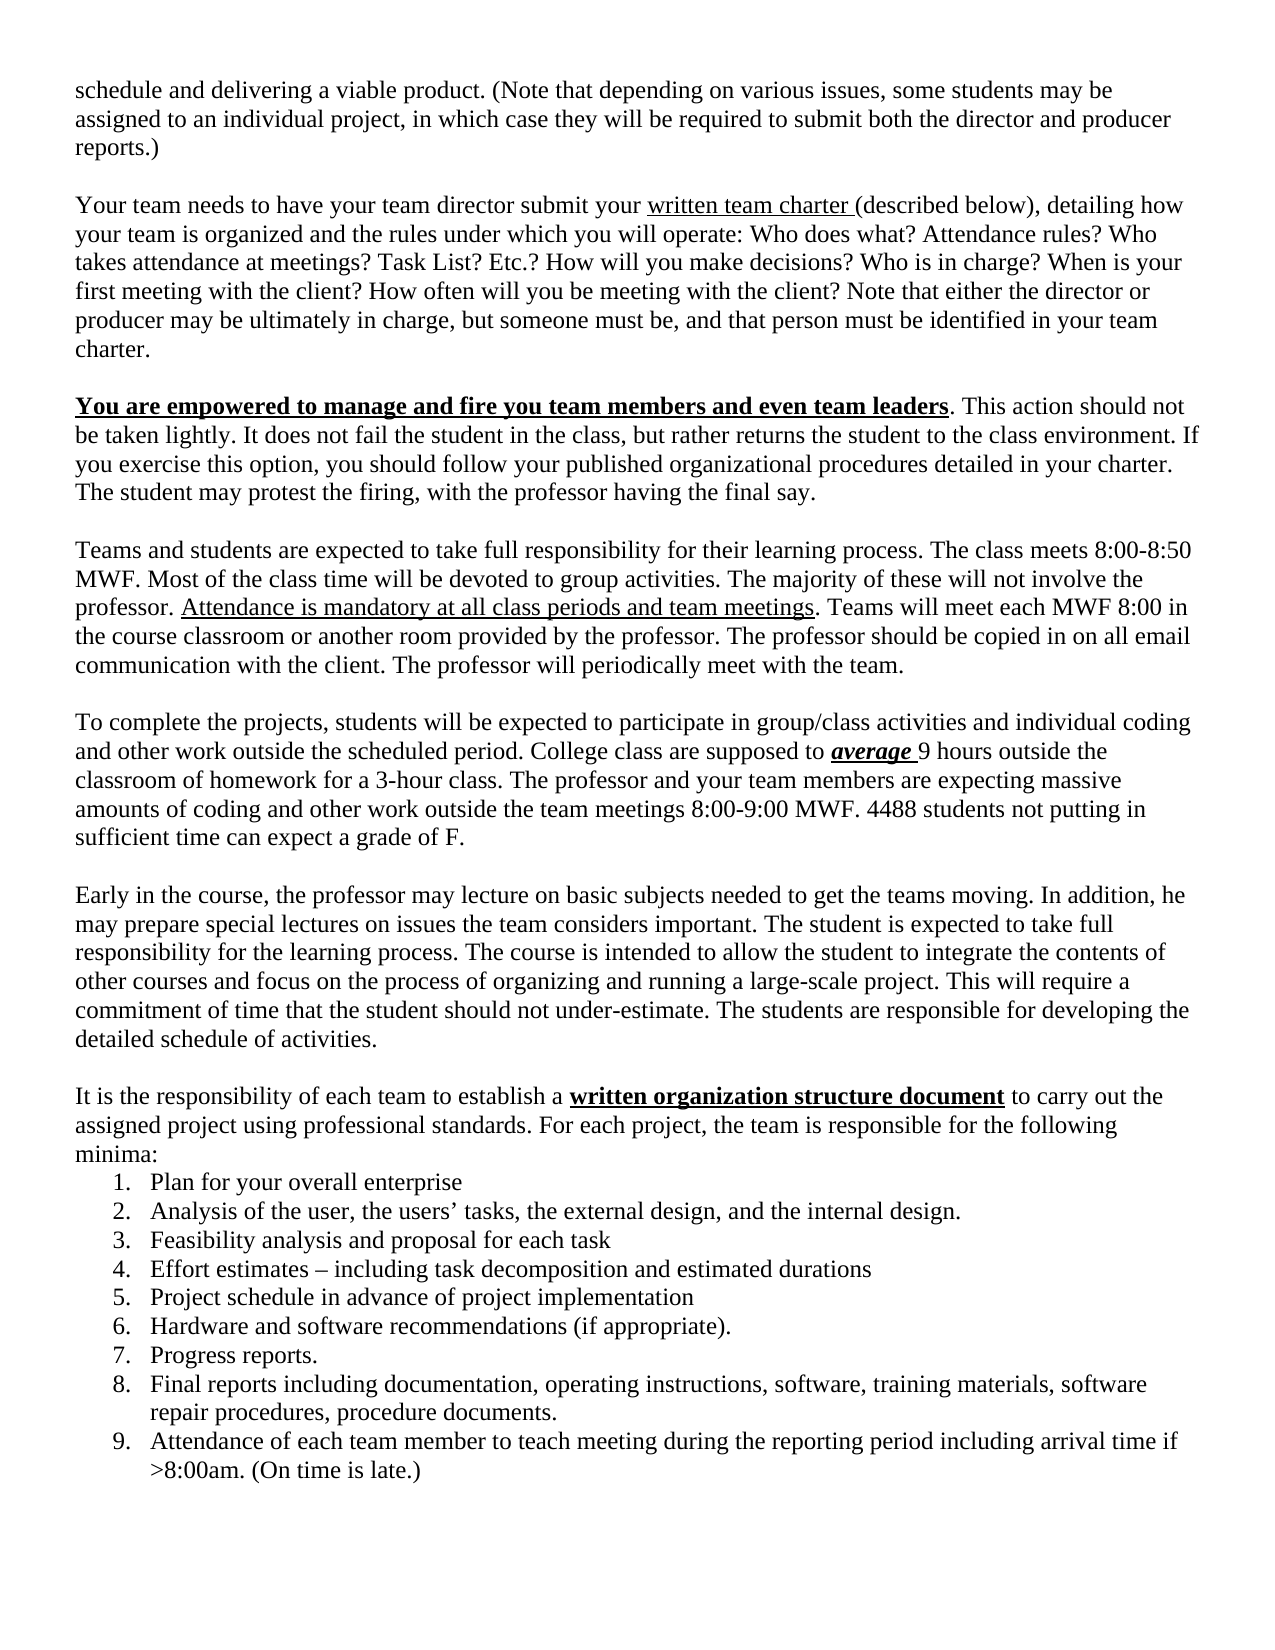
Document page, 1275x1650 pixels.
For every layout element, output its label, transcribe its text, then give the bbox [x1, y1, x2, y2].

list Project schedule in advance of project implementation [112, 1282, 1200, 1311]
text Your team needs to have your team director submit your written team charter (described below), detailing how your team is organized and the rules under which you will operate: Who does what? Attendance rules? Who takes attendance at meetings? Task List? Etc.? How will you make decisions? Who is in charge? When is your first meeting with the client? How often will you be meeting with the client? Note that either the director or producer may be ultimately in charge, but someone must be, and that person must be identified in your team charter. [75, 190, 1200, 362]
list Plan for your overall enterprise [112, 1167, 1200, 1196]
list Progress reports. [112, 1340, 1200, 1369]
text Teams and students are expected to take full responsibility for their learning process. The class meets 8:00-8:50 MWF. Most of the class time will be devoted to group activities. The majority of these will not involve the professor. Attendance is mandatory at all class periods and team meetings. Teams will meet each MWF 8:00 in the course classroom or another room provided by the professor. The professor should be copied in on all email communication with the client. The professor will periodically meet with the team. [75, 535, 1200, 679]
list Analysis of the user, the users’ tasks, the external design, and the internal design. [112, 1196, 1200, 1225]
text You are empowered to manage and fire you team members and even team leaders. This action should not be taken lightly. It does not fail the student in the class, but rather returns the student to the class environment. If you exercise this option, you should follow your published organizational procedures detailed in your charter. The student may protest the firing, with the professor having the final say. [75, 391, 1200, 506]
text Early in the course, the professor may lecture on basic subjects needed to get the teams moving. In addition, he may prepare special lectures on issues the team considers important. The student is expected to take full responsibility for the learning process. The course is intended to allow the student to integrate the contents of other courses and focus on the process of organizing and running a large-scale project. This will require a commitment of time that the student should not under-estimate. The students are responsible for developing the detailed schedule of activities. [75, 880, 1200, 1052]
list Attendance of each team member to teach meeting during the reporting period including arrival time if >8:00am. (On time is late.) [112, 1426, 1200, 1484]
list Effort estimates – including task decomposition and estimated durations [112, 1254, 1200, 1282]
text To complete the projects, students will be expected to participate in group/class activities and individual coding and other work outside the scheduled period. College class are supposed to average 9 hours outside the classroom of homework for a 3-hour class. The professor and your team members are expecting massive amounts of coding and other work outside the team meetings 8:00-9:00 MWF. 4488 students not putting in sufficient time can expect a grade of F. [75, 707, 1200, 851]
text It is the responsibility of each team to establish a written organization structure document to carry out the assigned project using professional standards. For each project, the team is responsible for the following minima: [75, 1081, 1200, 1167]
list Feasibility analysis and proposal for each task [112, 1225, 1200, 1254]
list Final reports including documentation, operating instructions, software, training materials, software repair procedures, procedure documents. [112, 1369, 1200, 1426]
list Hardware and software recommendations (if appropriate). [112, 1311, 1200, 1340]
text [75, 75, 1200, 161]
